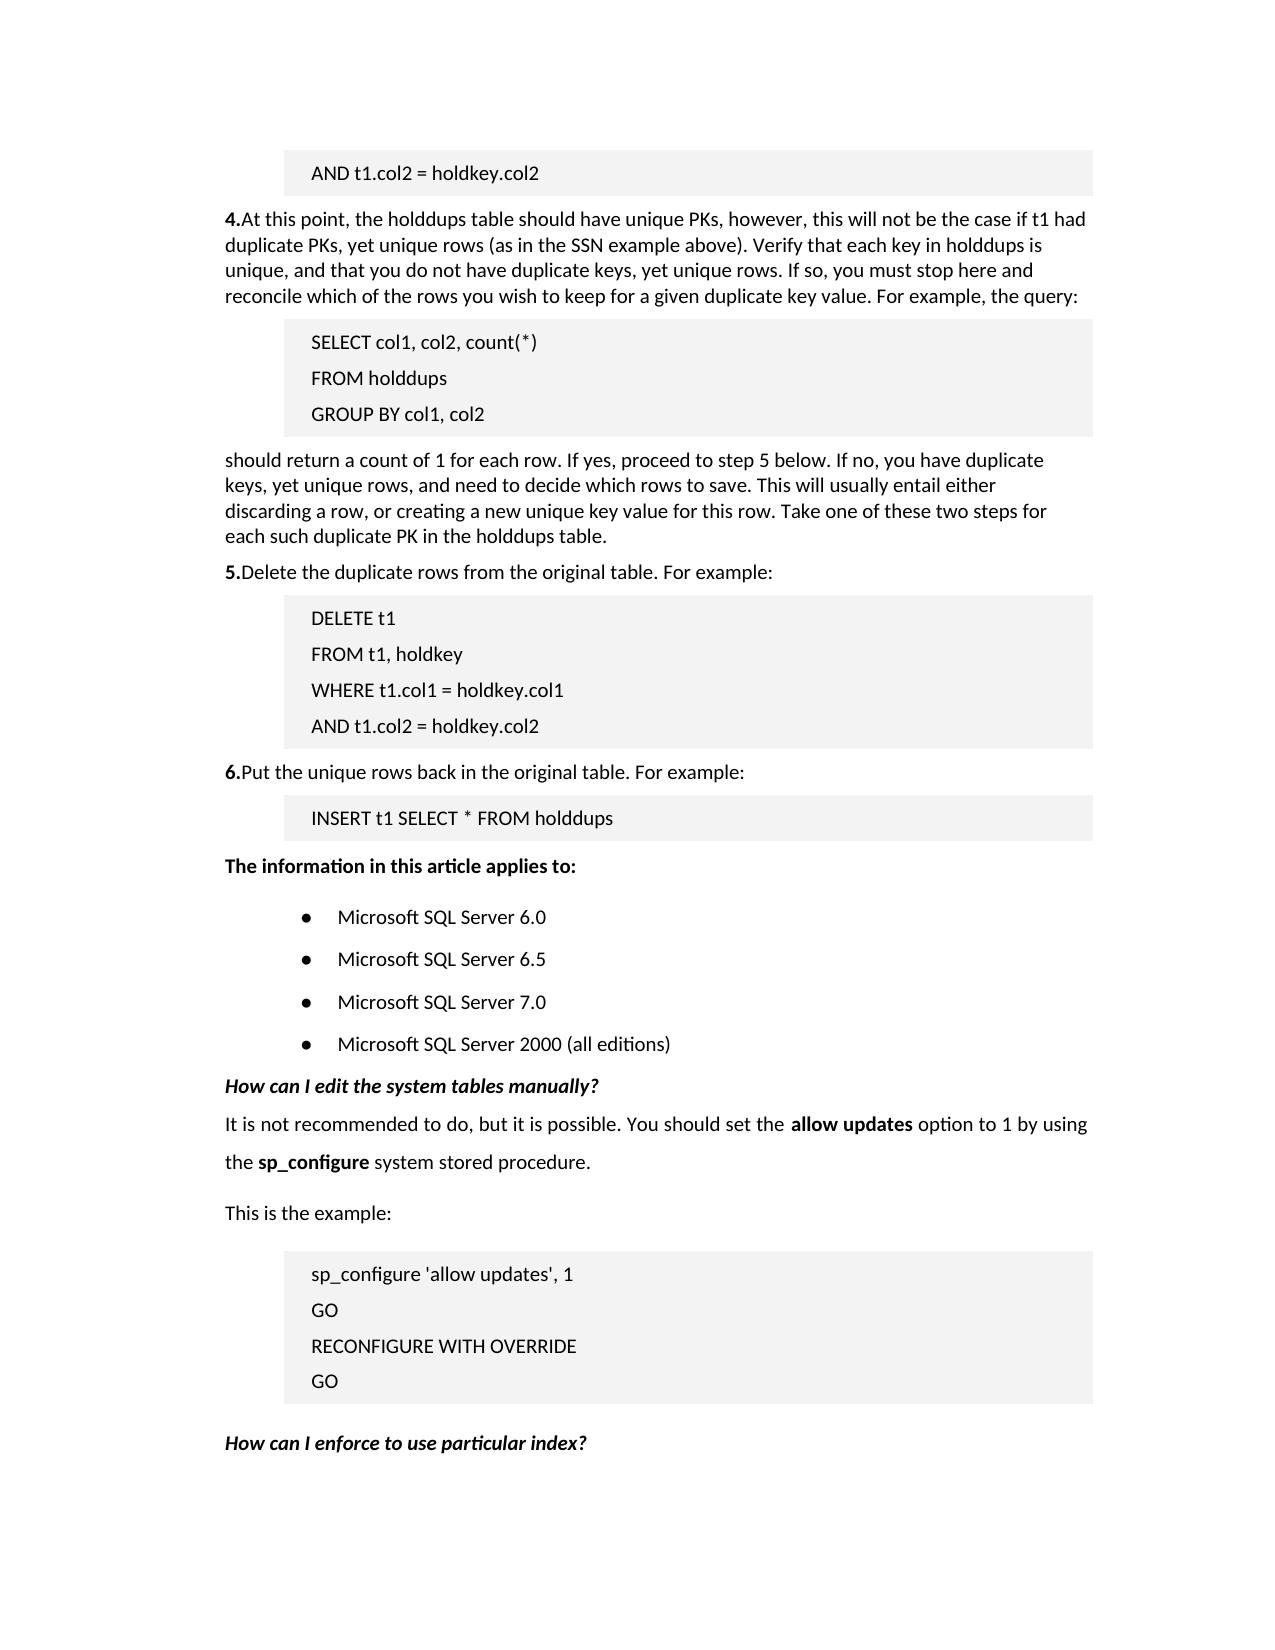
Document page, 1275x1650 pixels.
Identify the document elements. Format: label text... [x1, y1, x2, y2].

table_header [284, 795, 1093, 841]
text The information in this article applies to: [225, 854, 1087, 879]
list Microsoft SQL Server 6.0 [300, 904, 1087, 930]
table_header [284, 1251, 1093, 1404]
list Microsoft SQL Server 6.5 [300, 947, 1087, 972]
text 4.At this point, the holddups table should have unique PKs, however, this will not be the case if t1 had duplicate PKs, yet unique rows (as in the SSN example above). Verify that each key in holddups is unique, and that you do not have duplicate keys, yet unique rows. If so, you must stop here and reconcile which of the rows you wish to keep for a given duplicate key value. For example, the query: [225, 207, 1087, 308]
list Microsoft SQL Server 2000 (all editions) [300, 1031, 1087, 1057]
text 5.Delete the duplicate rows from the original table. For example: [225, 559, 1087, 584]
text should return a count of 1 for each row. If yes, proceed to step 5 below. If no, you have duplicate keys, yet unique rows, and need to decide which rows to save. This will usually entail either discarding a row, or creating a new unique key value for this row. Take one of these two steps for each such duplicate PK in the holddups table. [225, 447, 1087, 549]
text This is the example: [225, 1200, 1087, 1226]
text It is not recommended to do, but it is possible. You should set the allow updates option to 1 by using the sp_configure system stored procedure. [225, 1111, 1087, 1175]
text How can I edit the system tables manually? [225, 1073, 1087, 1099]
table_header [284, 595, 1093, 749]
text How can I enforce to use particular index? [225, 1430, 1087, 1455]
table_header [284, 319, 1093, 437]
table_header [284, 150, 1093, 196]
text 6.Put the unique rows back in the original table. For example: [225, 759, 1087, 784]
list Microsoft SQL Server 7.0 [300, 989, 1087, 1014]
